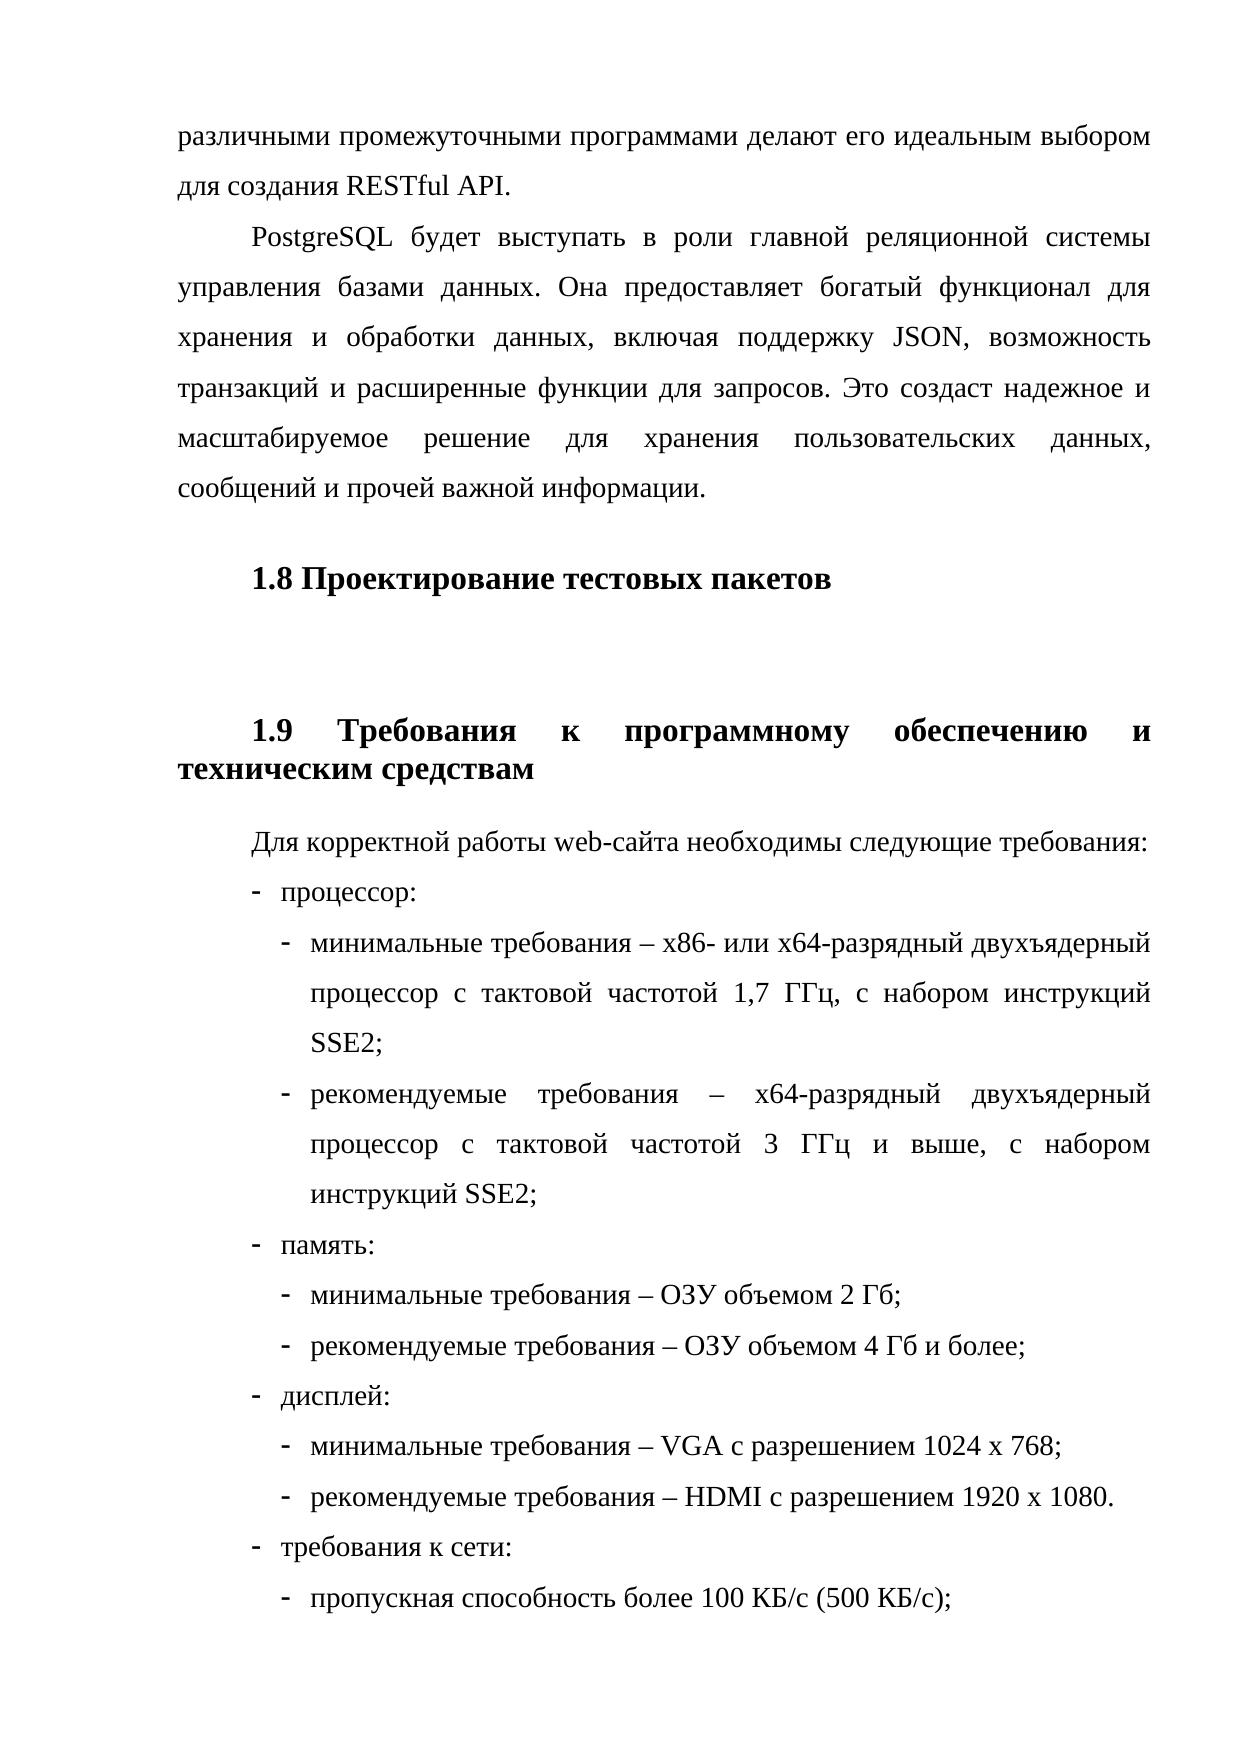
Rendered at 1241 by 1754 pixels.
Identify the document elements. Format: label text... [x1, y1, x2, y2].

list рекомендуемые требования – ОЗУ объемом 4 Гб и более; [281, 1328, 1152, 1361]
list память: [251, 1227, 1152, 1260]
text Для корректной работы web-сайта необходимы следующие требования: [177, 824, 1152, 857]
list минимальные требования – x86- или x64-разрядный двухъядерный процессор с тактовой частотой 1,7 ГГц, с набором инструкций SSE2; [281, 925, 1152, 1059]
list дисплей: [251, 1378, 1152, 1412]
list пропускная способность более 100 КБ/с (500 КБ/с); [281, 1580, 1152, 1613]
list рекомендуемые требования – HDMI с разрешением 1920 x 1080. [281, 1479, 1152, 1512]
text 1.9 Требования к программному обеспечению и техническим средствам [177, 710, 1152, 786]
list процессор: [251, 874, 1152, 908]
list требования к сети: [251, 1529, 1152, 1563]
list рекомендуемые требования – x64-разрядный двухъядерный процессор с тактовой частотой 3 ГГц и выше, с набором инструкций SSE2; [281, 1076, 1152, 1210]
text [177, 118, 1152, 202]
list минимальные требования – ОЗУ объемом 2 Гб; [281, 1277, 1152, 1311]
text 1.8 Проектирование тестовых пакетов [177, 558, 1152, 596]
list минимальные требования – VGA с разрешением 1024 x 768; [281, 1428, 1152, 1462]
text PostgreSQL будет выступать в роли главной реляционной системы управления базами данных. Она предоставляет богатый функционал для хранения и обработки данных, включая поддержку JSON, возможность транзакций и расширенные функции для запросов. Это создаст надежное и масштабируемое решение для хранения пользовательских данных, сообщений и прочей важной информации. [177, 219, 1152, 504]
